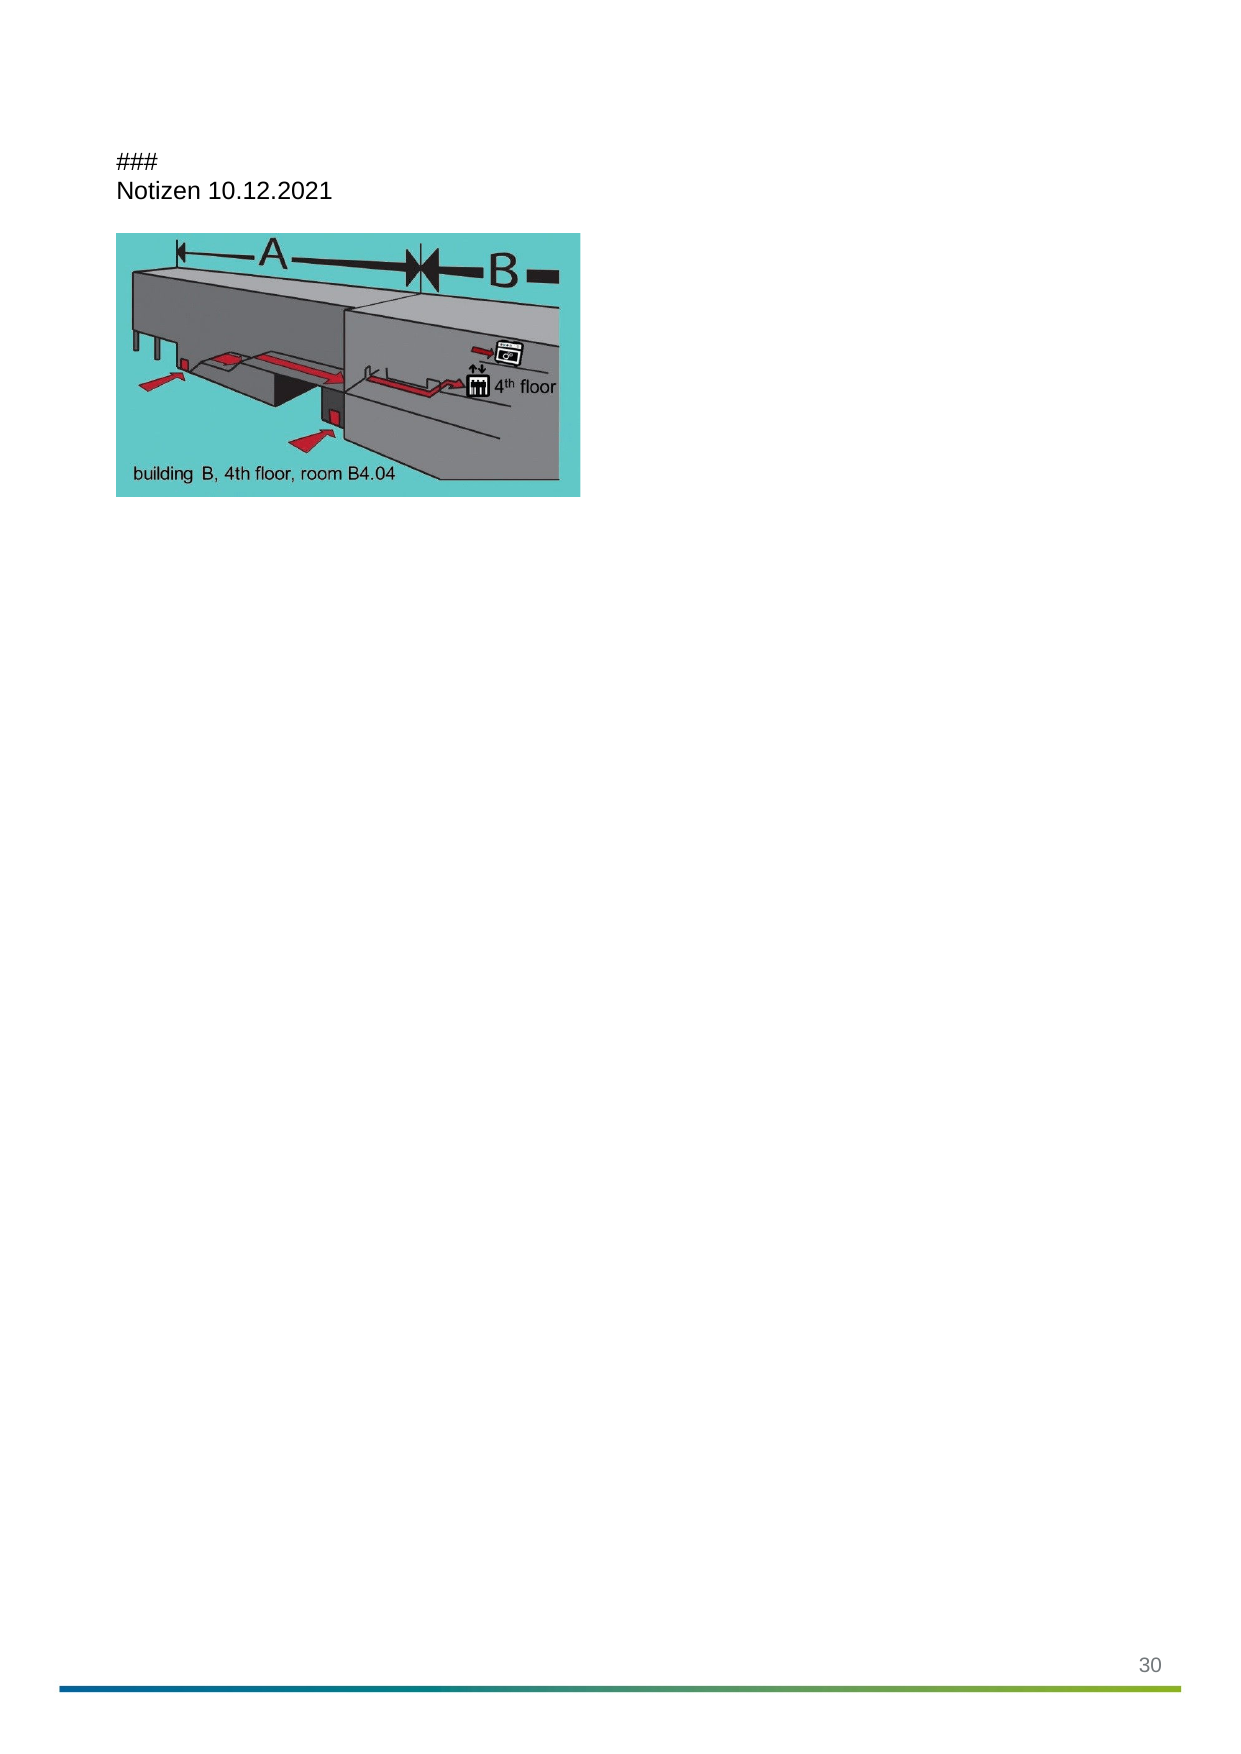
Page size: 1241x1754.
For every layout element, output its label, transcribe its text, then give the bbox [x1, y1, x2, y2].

picture [0, 1680, 1240, 1752]
text ### Notizen 10.12.2021 [116, 147, 1178, 204]
picture [116, 233, 581, 497]
